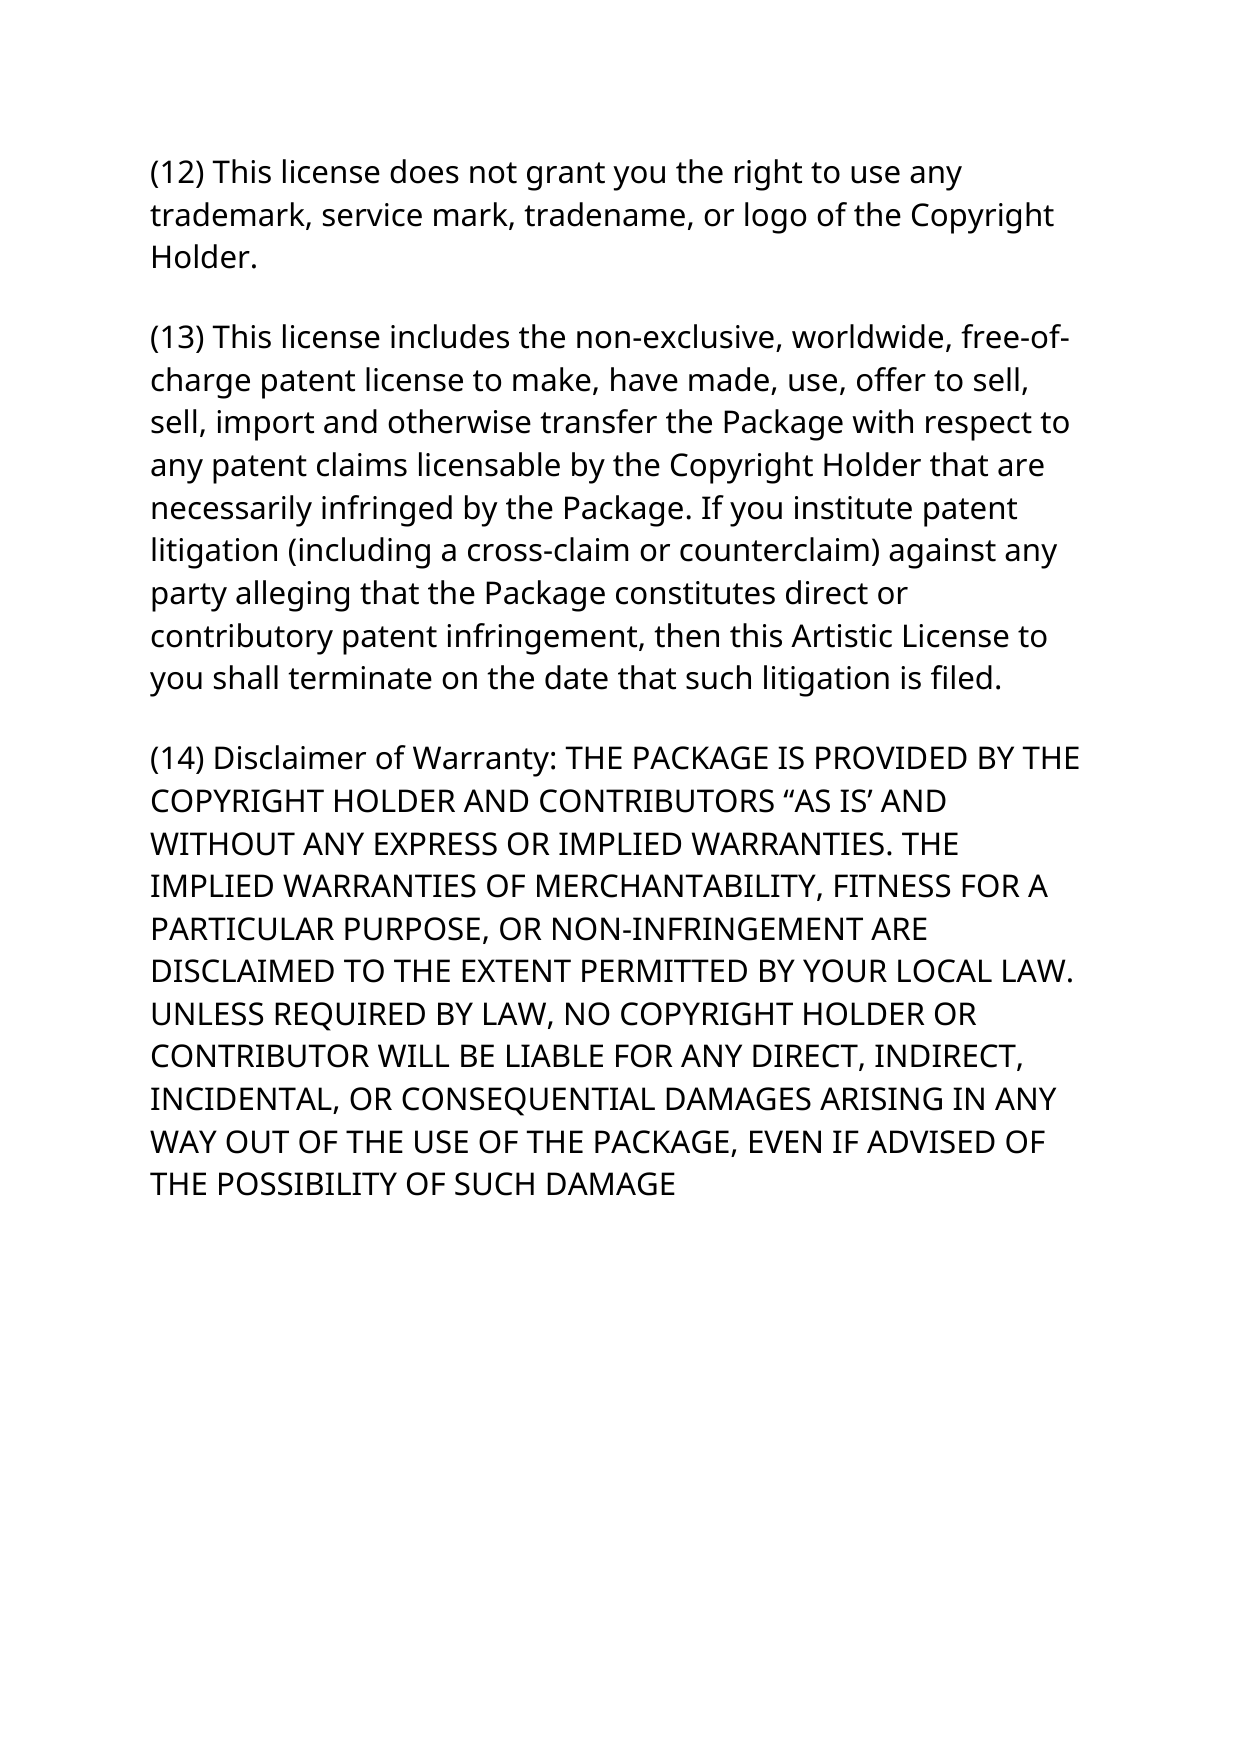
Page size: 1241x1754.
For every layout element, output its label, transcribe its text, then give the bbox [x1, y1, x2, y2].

text (12) This license does not grant you the right to use any trademark, service mark, tradename, or logo of the Copyright Holder. [150, 150, 1090, 278]
text (13) This license includes the non-exclusive, worldwide, free-of-charge patent license to make, have made, use, offer to sell, sell, import and otherwise transfer the Package with respect to any patent claims licensable by the Copyright Holder that are necessarily infringed by the Package. If you institute patent litigation (including a cross-claim or counterclaim) against any party alleging that the Package constitutes direct or contributory patent infringement, then this Artistic License to you shall terminate on the date that such litigation is filed. [150, 315, 1090, 699]
text (14) Disclaimer of Warranty: THE PACKAGE IS PROVIDED BY THE COPYRIGHT HOLDER AND CONTRIBUTORS “AS IS’ AND WITHOUT ANY EXPRESS OR IMPLIED WARRANTIES. THE IMPLIED WARRANTIES OF MERCHANTABILITY, FITNESS FOR A PARTICULAR PURPOSE, OR NON-INFRINGEMENT ARE DISCLAIMED TO THE EXTENT PERMITTED BY YOUR LOCAL LAW. UNLESS REQUIRED BY LAW, NO COPYRIGHT HOLDER OR CONTRIBUTOR WILL BE LIABLE FOR ANY DIRECT, INDIRECT, INCIDENTAL, OR CONSEQUENTIAL DAMAGES ARISING IN ANY WAY OUT OF THE USE OF THE PACKAGE, EVEN IF ADVISED OF THE POSSIBILITY OF SUCH DAMAGE [150, 736, 1090, 1205]
